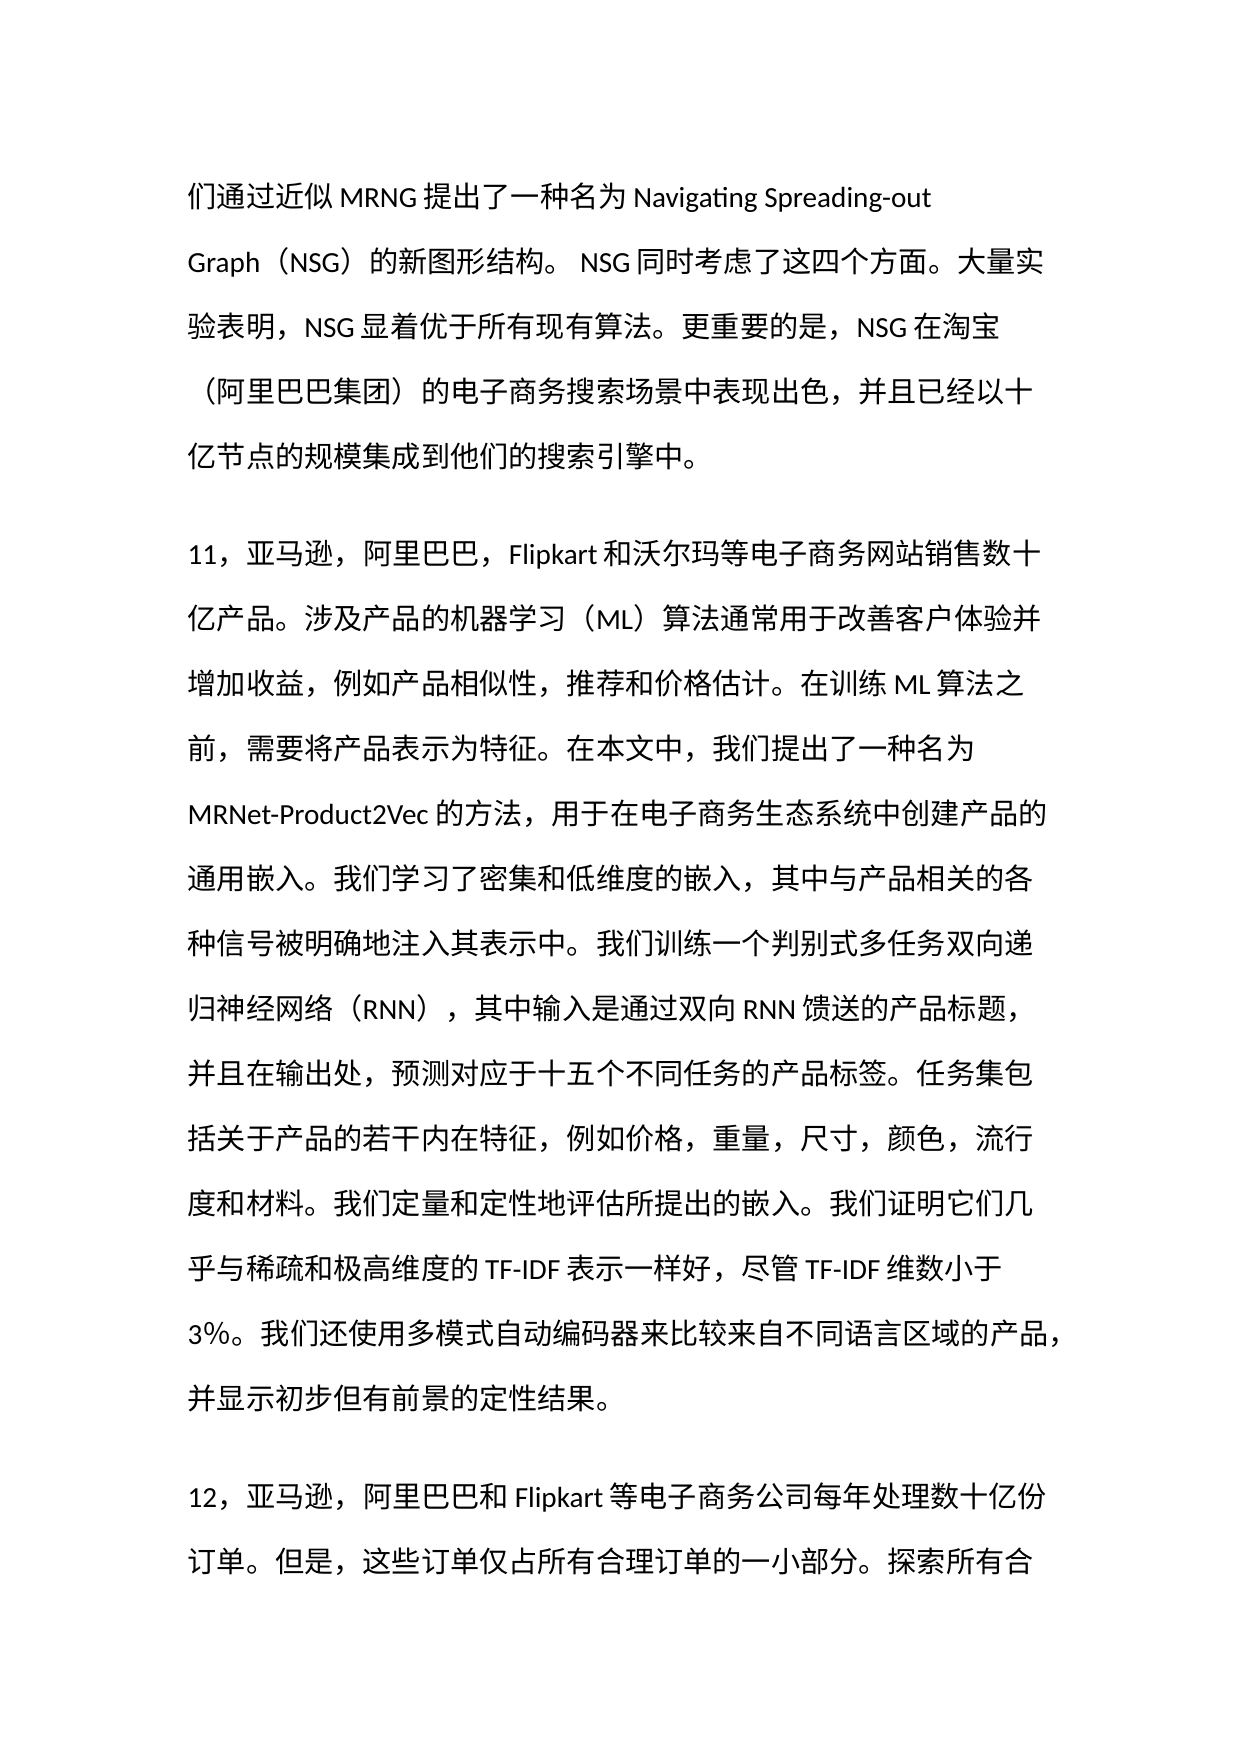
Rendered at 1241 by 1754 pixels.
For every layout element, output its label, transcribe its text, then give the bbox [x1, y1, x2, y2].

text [187, 162, 1053, 487]
text 11，亚马逊，阿里巴巴，Flipkart和沃尔玛等电子商务网站销售数十亿产品。涉及产品的机器学习（ML）算法通常用于改善客户体验并增加收益，例如产品相似性，推荐和价格估计。在训练ML算法之前，需要将产品表示为特征。在本文中，我们提出了一种名为MRNet-Product2Vec的方法，用于在电子商务生态系统中创建产品的通用嵌入。我们学习了密集和低维度的嵌入，其中与产品相关的各种信号被明确地注入其表示中。我们训练一个判别式多任务双向递归神经网络（RNN），其中输入是通过双向RNN馈送的产品标题，并且在输出处，预测对应于十五个不同任务的产品标签。任务集包括关于产品的若干内在特征，例如价格，重量，尺寸，颜色，流行度和材料。我们定量和定性地评估所提出的嵌入。我们证明它们几乎与稀疏和极高维度的TF-IDF表示一样好，尽管TF-IDF维数小于3％。我们还使用多模式自动编码器来比较来自不同语言区域的产品，并显示初步但有前景的定性结果。 [187, 519, 1053, 1429]
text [187, 1462, 1053, 1592]
